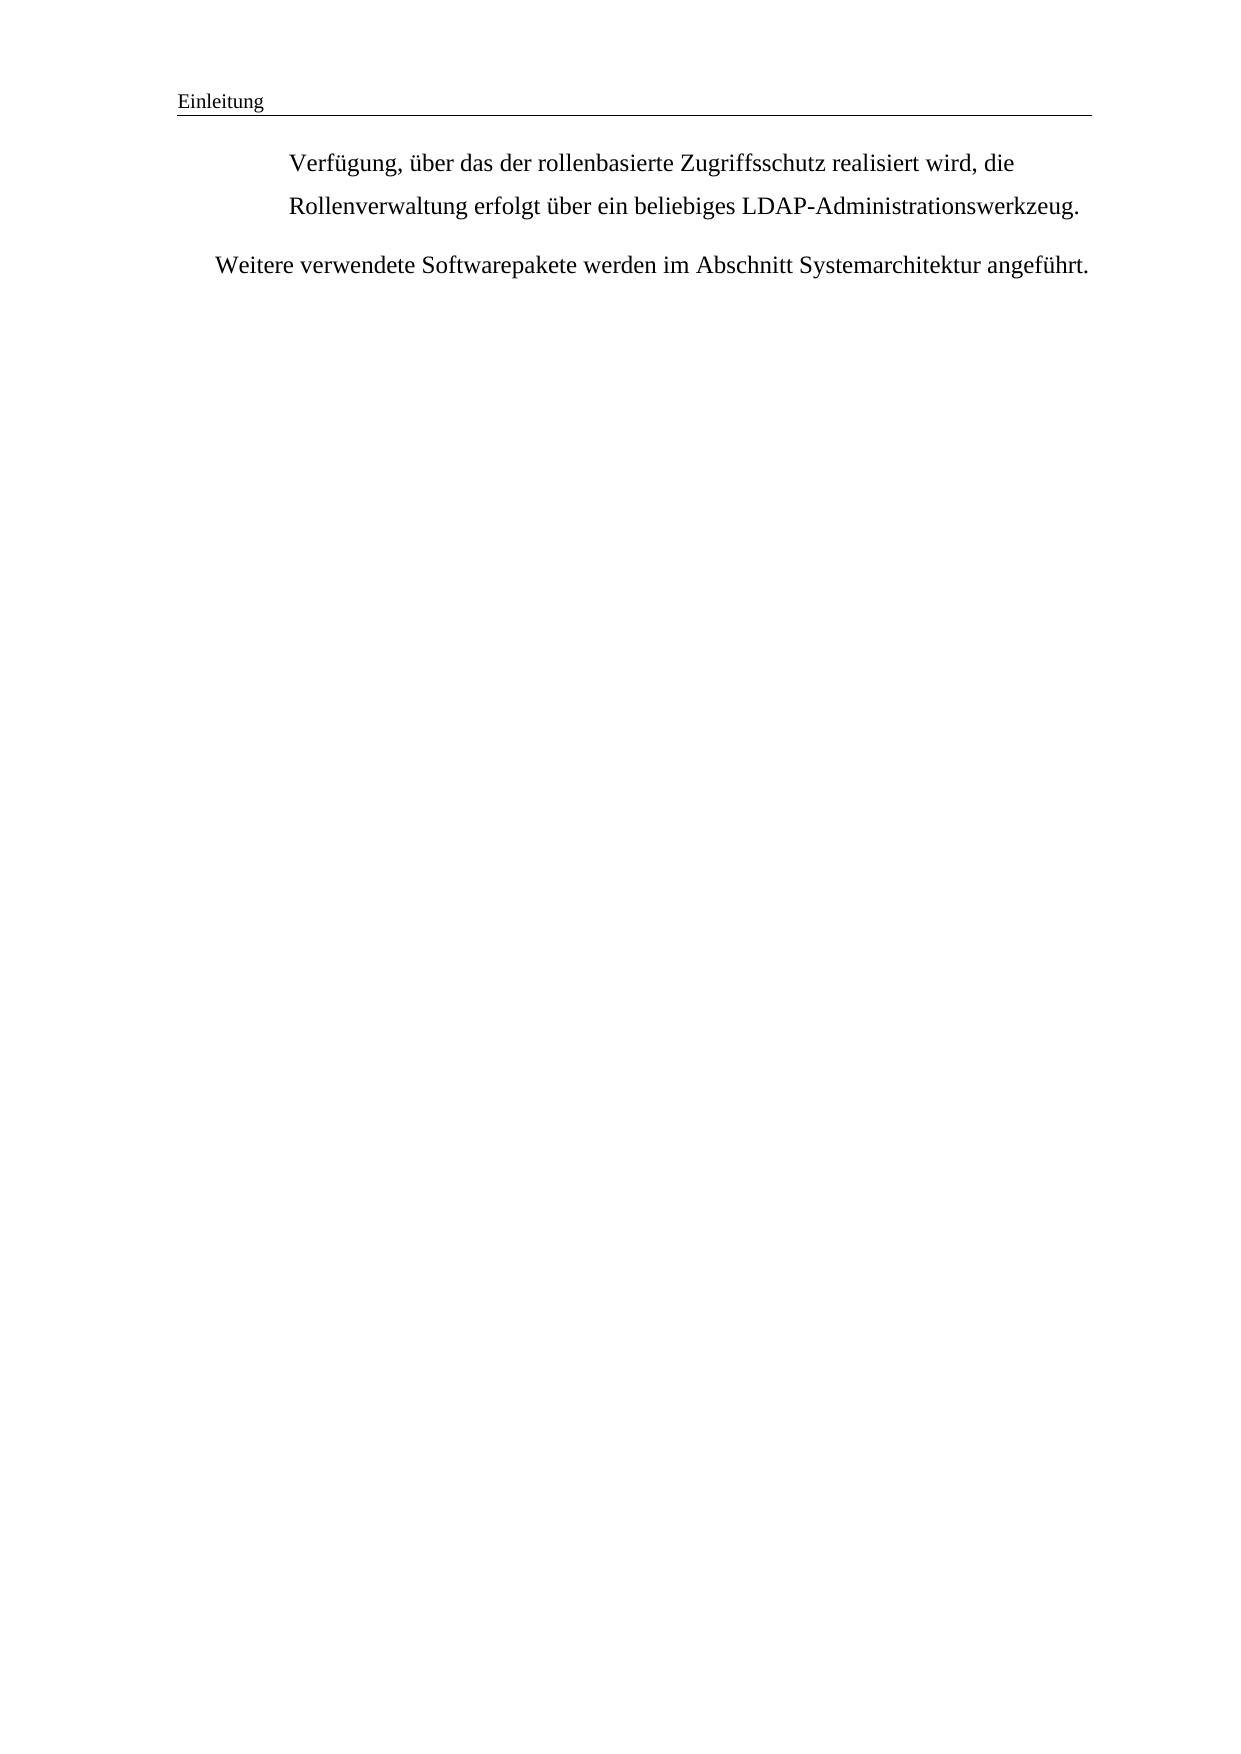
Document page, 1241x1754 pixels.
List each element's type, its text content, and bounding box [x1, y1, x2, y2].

text Weitere verwendete Softwarepakete werden im Abschnitt Systemarchitektur angeführt. [177, 251, 1092, 279]
